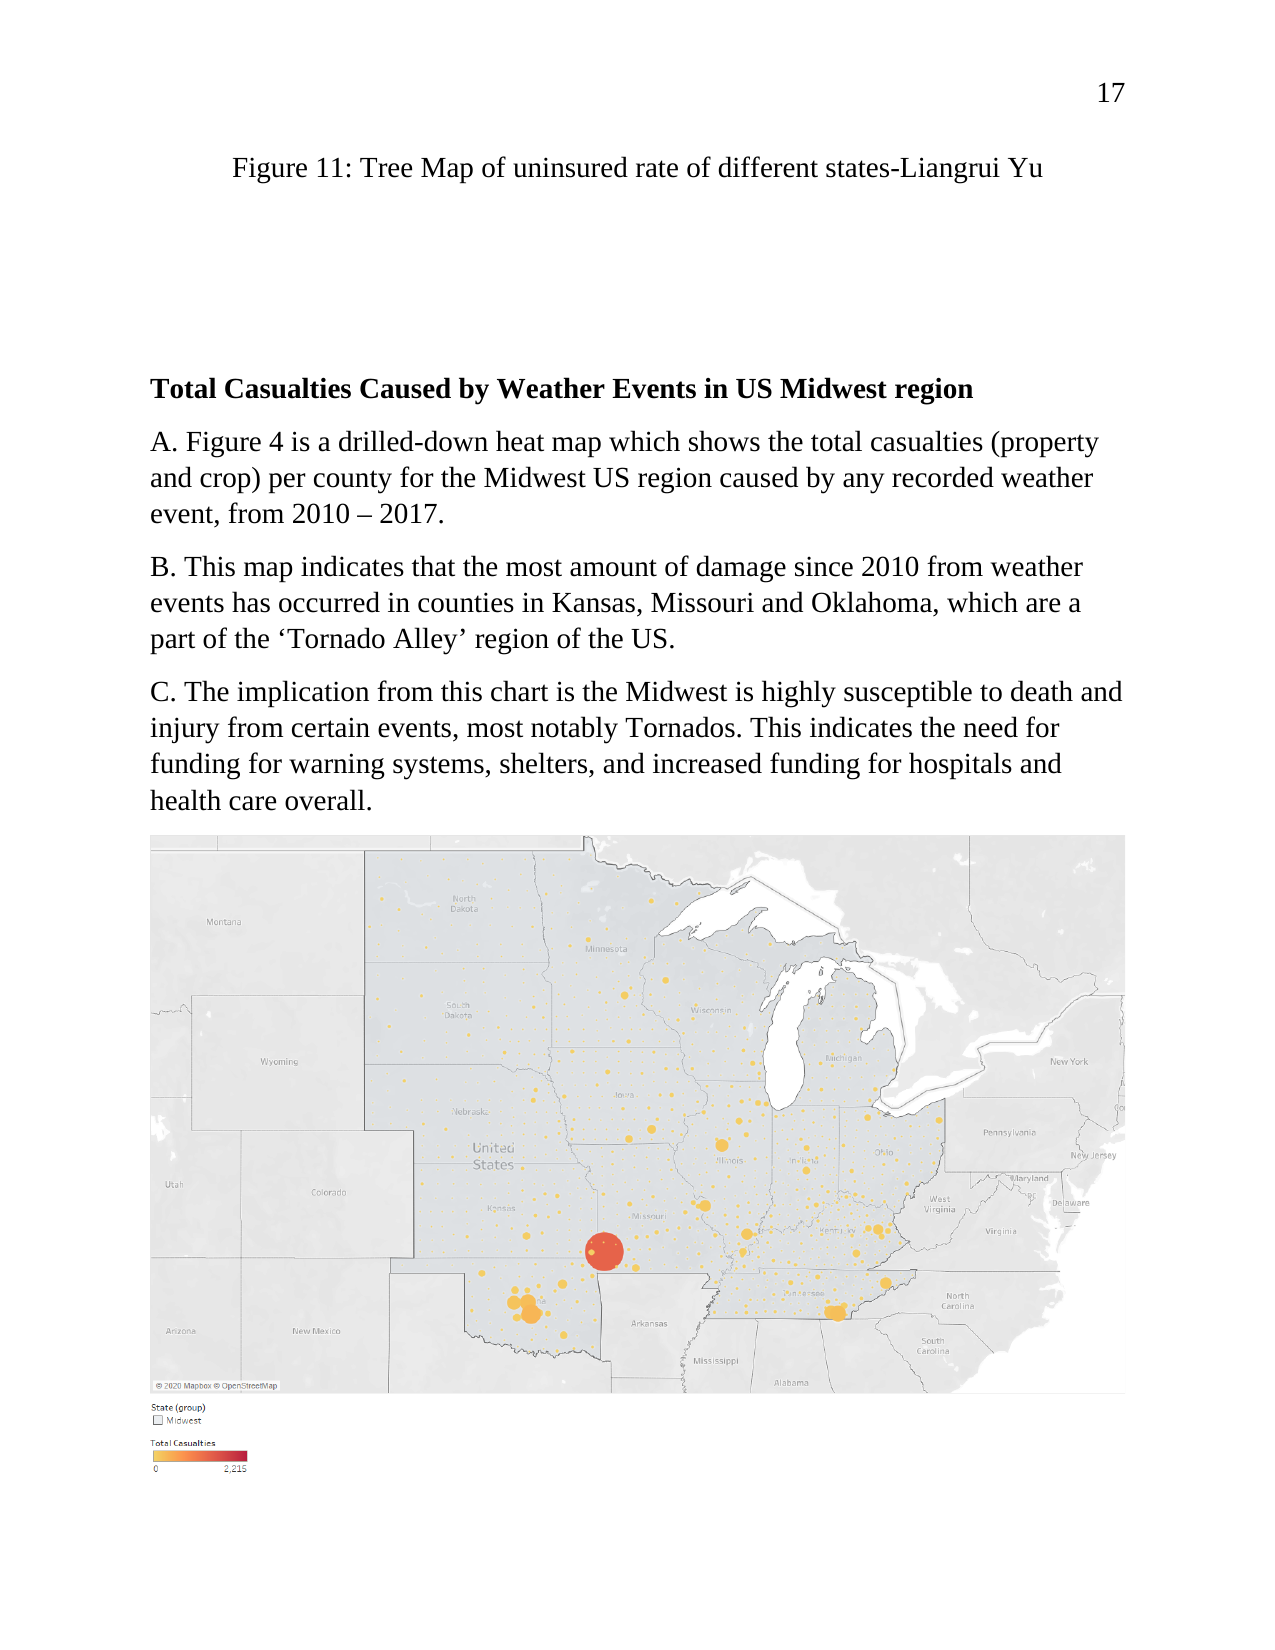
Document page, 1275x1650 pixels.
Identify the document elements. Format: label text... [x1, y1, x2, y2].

picture [150, 835, 1125, 1476]
text Total Casualties Caused by Weather Events in US Midwest region [150, 371, 1125, 405]
text B. This map indicates that the most amount of damage since 2010 from weather events has occurred in counties in Kansas, Missouri and Oklahoma, which are a part of the ‘Tornado Alley’ region of the US. [150, 549, 1125, 655]
text C. The implication from this chart is the Midwest is highly susceptible to death and injury from certain events, most notably Tornados. This indicates the need for funding for warning systems, shelters, and increased funding for hospitals and health care overall. [150, 674, 1125, 816]
text Figure 11: Tree Map of uninsured rate of different states-Liangrui Yu [150, 150, 1125, 183]
text A. Figure 4 is a drilled-down heat map which shows the total casualties (property and crop) per county for the Midwest US region caused by any recorded weather event, from 2010 – 2017. [150, 424, 1125, 530]
